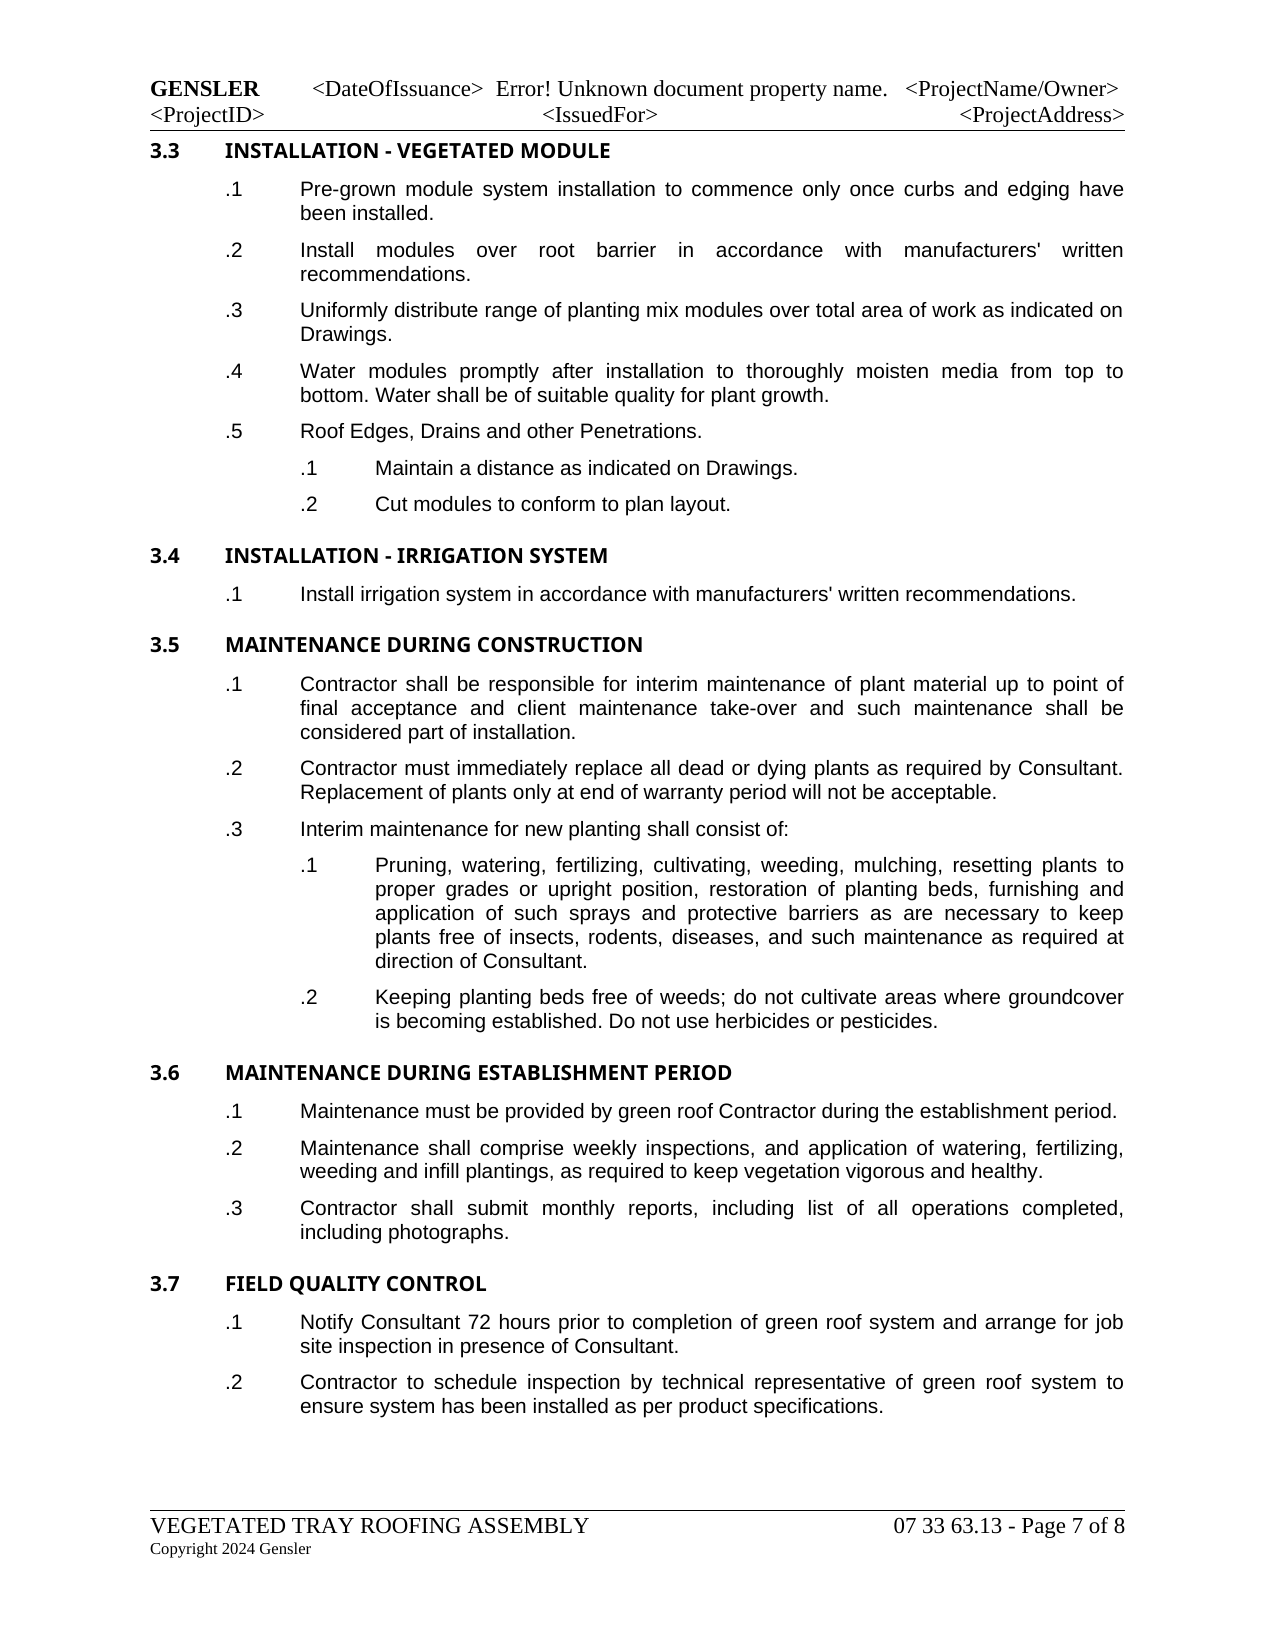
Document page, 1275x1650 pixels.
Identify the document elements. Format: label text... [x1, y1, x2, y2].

list Install irrigation system in accordance with manufacturers' written recommendations. [225, 582, 1125, 606]
list MAINTENANCE DURING ESTABLISHMENT PERIOD [150, 1058, 1125, 1086]
list Install modules over root barrier in accordance with manufacturers' written recommendations. [225, 238, 1125, 286]
list Notify Consultant 72 hours prior to completion of green roof system and arrange for job site inspection in presence of Consultant. [225, 1310, 1125, 1358]
list INSTALLATION - IRRIGATION SYSTEM [150, 541, 1125, 569]
list Contractor shall submit monthly reports, including list of all operations completed, including photographs. [225, 1196, 1125, 1244]
list Contractor to schedule inspection by technical representative of green roof system to ensure system has been installed as per product specifications. [225, 1370, 1125, 1418]
list Maintenance shall comprise weekly inspections, and application of watering, fertilizing, weeding and infill plantings, as required to keep vegetation vigorous and healthy. [225, 1135, 1125, 1183]
list Contractor must immediately replace all dead or dying plants as required by Consultant. Replacement of plants only at end of warranty period will not be acceptable. [225, 756, 1125, 804]
list Pre-grown module system installation to commence only once curbs and edging have been installed. [225, 177, 1125, 225]
list Roof Edges, Drains and other Penetrations. [225, 419, 1125, 443]
list Uniformly distribute range of planting mix modules over total area of work as indicated on Drawings. [225, 298, 1125, 346]
list Pruning, watering, fertilizing, cultivating, weeding, mulching, resetting plants to proper grades or upright position, restoration of planting beds, furnishing and application of such sprays and protective barriers as are necessary to keep plants free of insects, rodents, diseases, and such maintenance as required at direction of Consultant. [300, 853, 1125, 973]
list INSTALLATION - VEGETATED MODULE [150, 136, 1125, 165]
list Cut modules to conform to plan layout. [300, 492, 1125, 516]
list Maintenance must be provided by green roof Contractor during the establishment period. [225, 1099, 1125, 1123]
list Interim maintenance for new planting shall consist of: [225, 816, 1125, 840]
list FIELD QUALITY CONTROL [150, 1269, 1125, 1297]
list Keeping planting beds free of weeds; do not cultivate areas where groundcover is becoming established. Do not use herbicides or pesticides. [300, 985, 1125, 1033]
list Maintain a distance as indicated on Drawings. [300, 455, 1125, 479]
list Water modules promptly after installation to thoroughly moisten media from top to bottom. Water shall be of suitable quality for plant growth. [225, 358, 1125, 406]
list Contractor shall be responsible for interim maintenance of plant material up to point of final acceptance and client maintenance take-over and such maintenance shall be considered part of installation. [225, 672, 1125, 743]
list MAINTENANCE DURING CONSTRUCTION [150, 631, 1125, 659]
